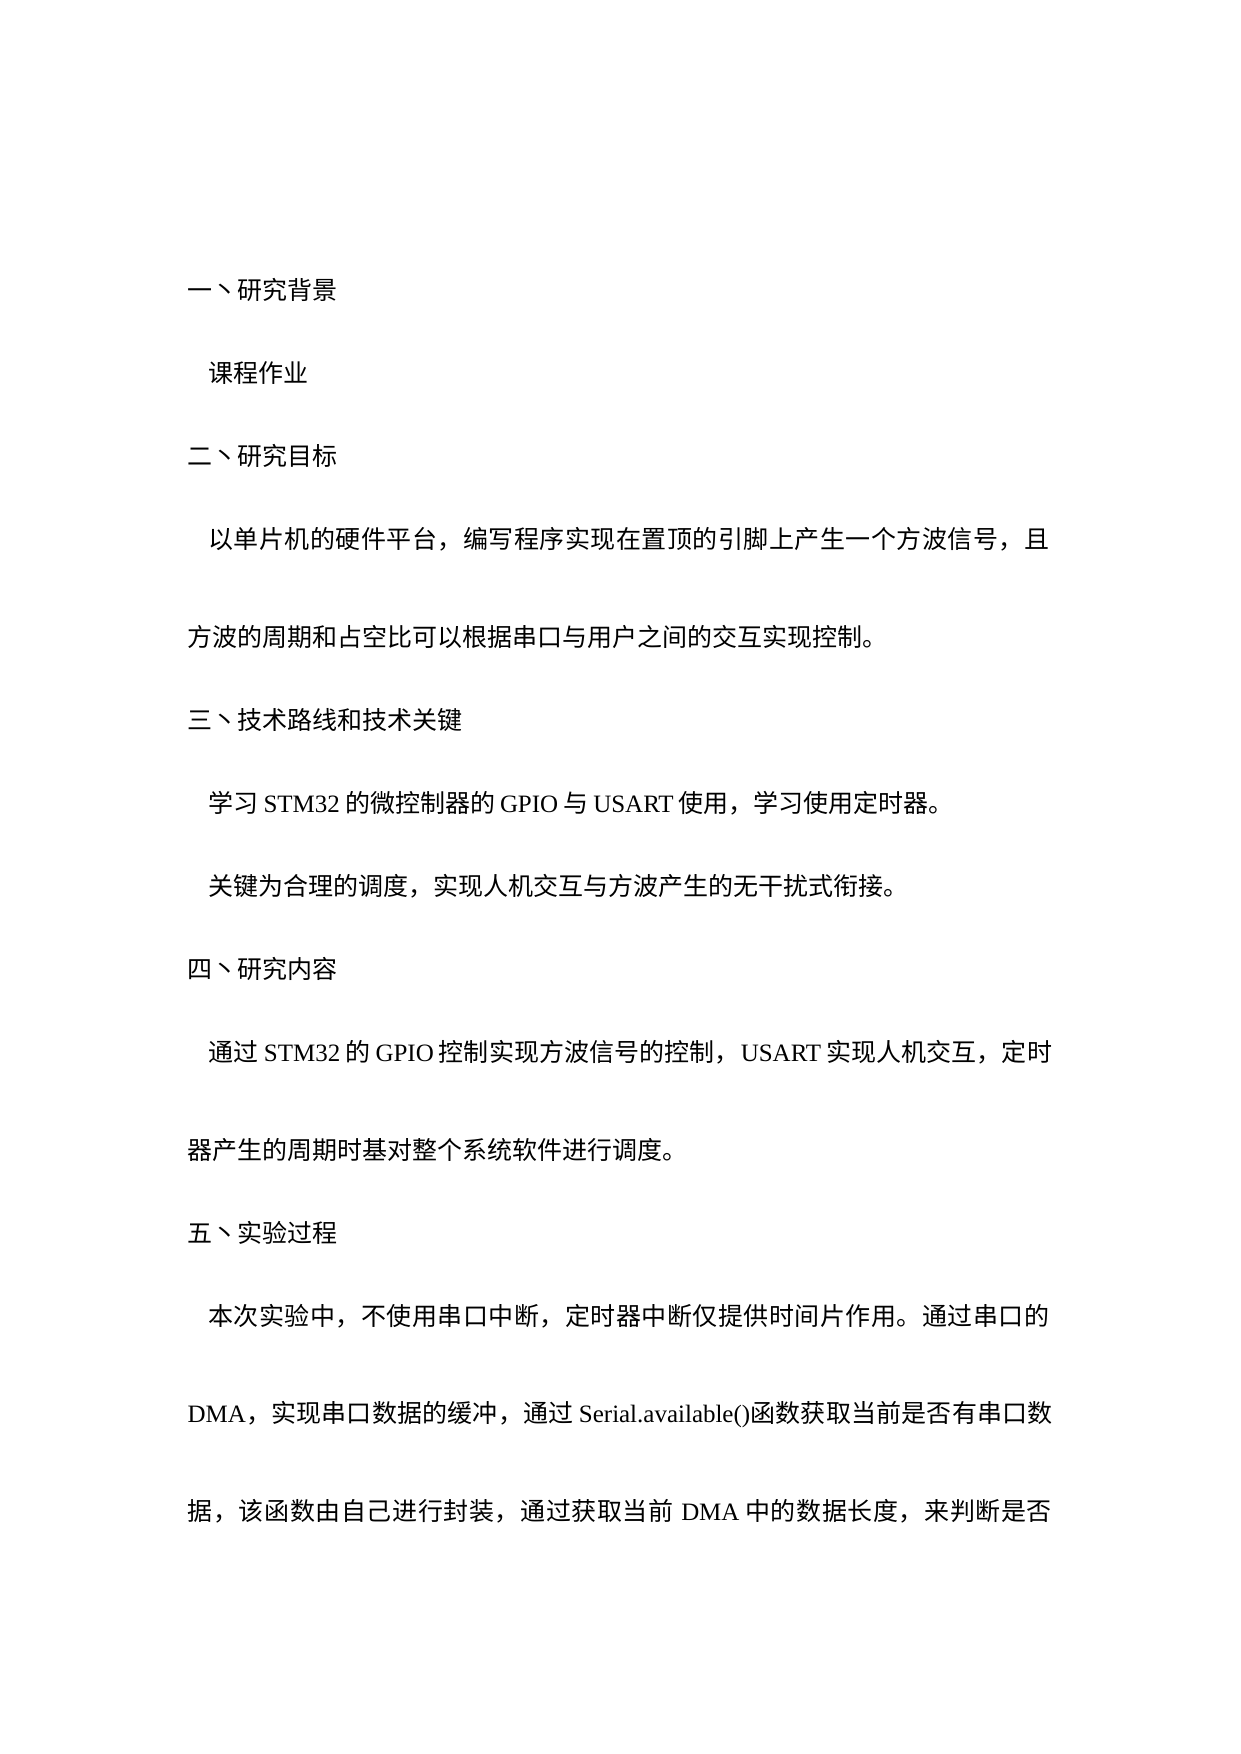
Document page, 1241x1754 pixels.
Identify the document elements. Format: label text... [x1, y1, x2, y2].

text 以单片机的硬件平台，编写程序实现在置顶的引脚上产生一个方波信号，且方波的周期和占空比可以根据串口与用户之间的交互实现控制。 [187, 505, 1053, 668]
text 学习STM32的微控制器的GPIO与USART使用，学习使用定时器。 [187, 769, 1053, 834]
text 关键为合理的调度，实现人机交互与方波产生的无干扰式衔接。 [187, 852, 1053, 917]
text 三丶技术路线和技术关键 [187, 686, 1053, 751]
text 通过STM32的GPIO控制实现方波信号的控制，USART实现人机交互，定时器产生的周期时基对整个系统软件进行调度。 [187, 1018, 1053, 1181]
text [187, 1282, 1053, 1542]
text 课程作业 [187, 339, 1053, 404]
text 一丶研究背景 [187, 256, 1053, 321]
text 二丶研究目标 [187, 422, 1053, 487]
text 四丶研究内容 [187, 935, 1053, 1000]
text 五丶实验过程 [187, 1199, 1053, 1264]
